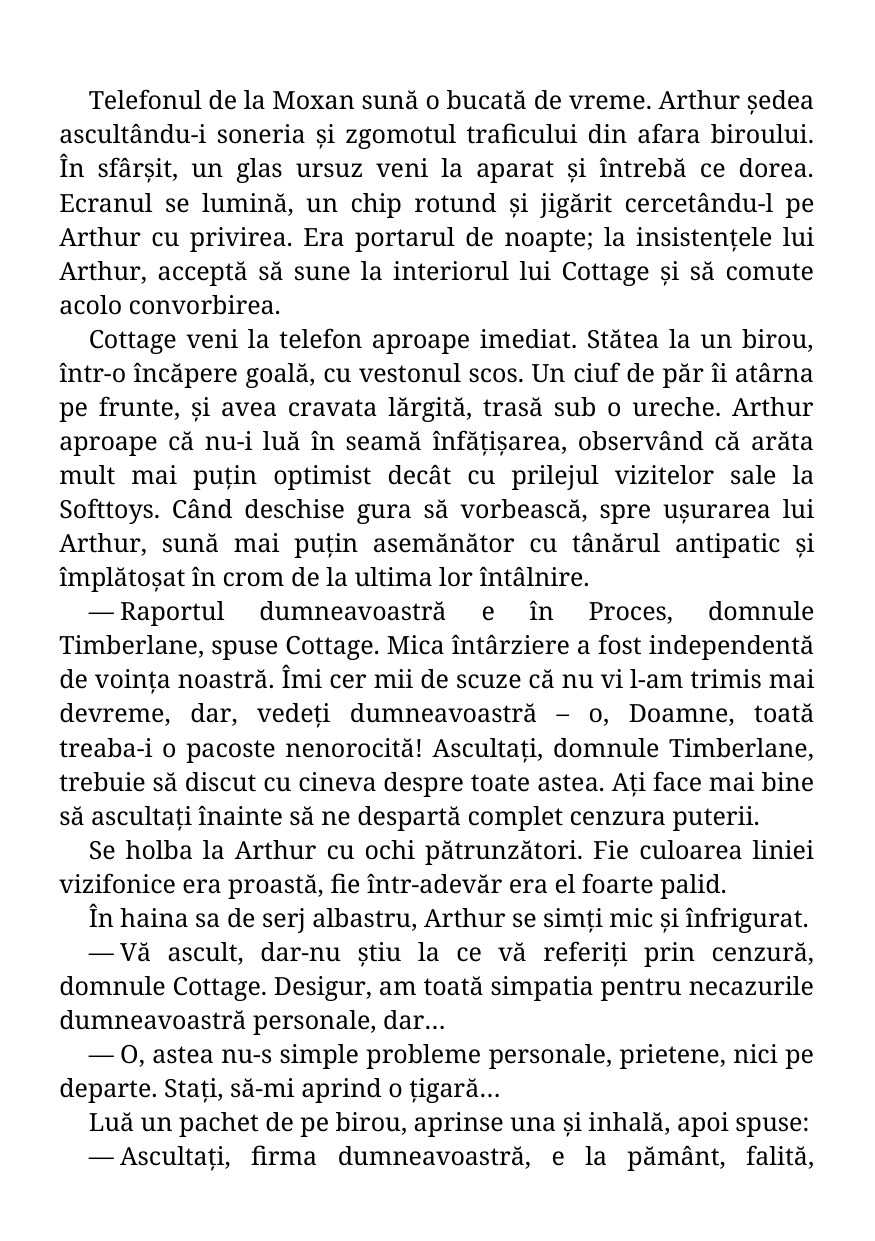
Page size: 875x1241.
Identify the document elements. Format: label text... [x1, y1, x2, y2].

text Luă un pachet de pe birou, aprinse una şi inhală, apoi spuse: [59, 1105, 815, 1139]
text În haina sa de serj albastru, Arthur se simţi mic şi înfrigurat. [59, 901, 815, 934]
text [59, 1139, 815, 1173]
text Cottage veni la telefon aproape imediat. Stătea la un birou, într-o încăpere goală, cu vestonul scos. Un ciuf de păr îi atârna pe frunte, şi avea cravata lărgită, trasă sub o ureche. Arthur aproape că nu-i luă în seamă înfăţişarea, observând că arăta mult mai puţin optimist decât cu prilejul vizitelor sale la Softtoys. Când deschise gura să vorbească, spre uşurarea lui Arthur, sună mai puţin asemănător cu tânărul antipatic şi împlătoşat în crom de la ultima lor întâlnire. [59, 321, 815, 594]
text Telefonul de la Moxan sună o bucată de vreme. Arthur şedea ascultându-i soneria şi zgomotul traficului din afara biroului. În sfârşit, un glas ursuz veni la aparat şi întrebă ce dorea. Ecranul se lumină, un chip rotund şi jigărit cercetându-l pe Arthur cu privirea. Era portarul de noapte; la insistenţele lui Arthur, acceptă să sune la interiorul lui Cottage şi să comute acolo convorbirea. [59, 83, 815, 321]
text — Vă ascult, dar-nu ştiu la ce vă referiţi prin cenzură, domnule Cottage. Desigur, am toată simpatia pentru necazurile dumneavoastră personale, dar… [59, 934, 815, 1037]
text — O, astea nu-s simple probleme personale, prietene, nici pe departe. Staţi, să-mi aprind o ţigară… [59, 1037, 815, 1105]
text — Raportul dumneavoastră e în Proces, domnule Timberlane, spuse Cottage. Mica întârziere a fost independentă de voinţa noastră. Îmi cer mii de scuze că nu vi l-am trimis mai devreme, dar, vedeţi dumneavoastră – o, Doamne, toată treaba-i o pacoste nenorocită! Ascultaţi, domnule Timberlane, trebuie să discut cu cineva despre toate astea. Aţi face mai bine să ascultaţi înainte să ne despartă complet cenzura puterii. [59, 594, 815, 832]
text Se holba la Arthur cu ochi pătrunzători. Fie culoarea liniei vizifonice era proastă, fie într-adevăr era el foarte palid. [59, 832, 815, 901]
